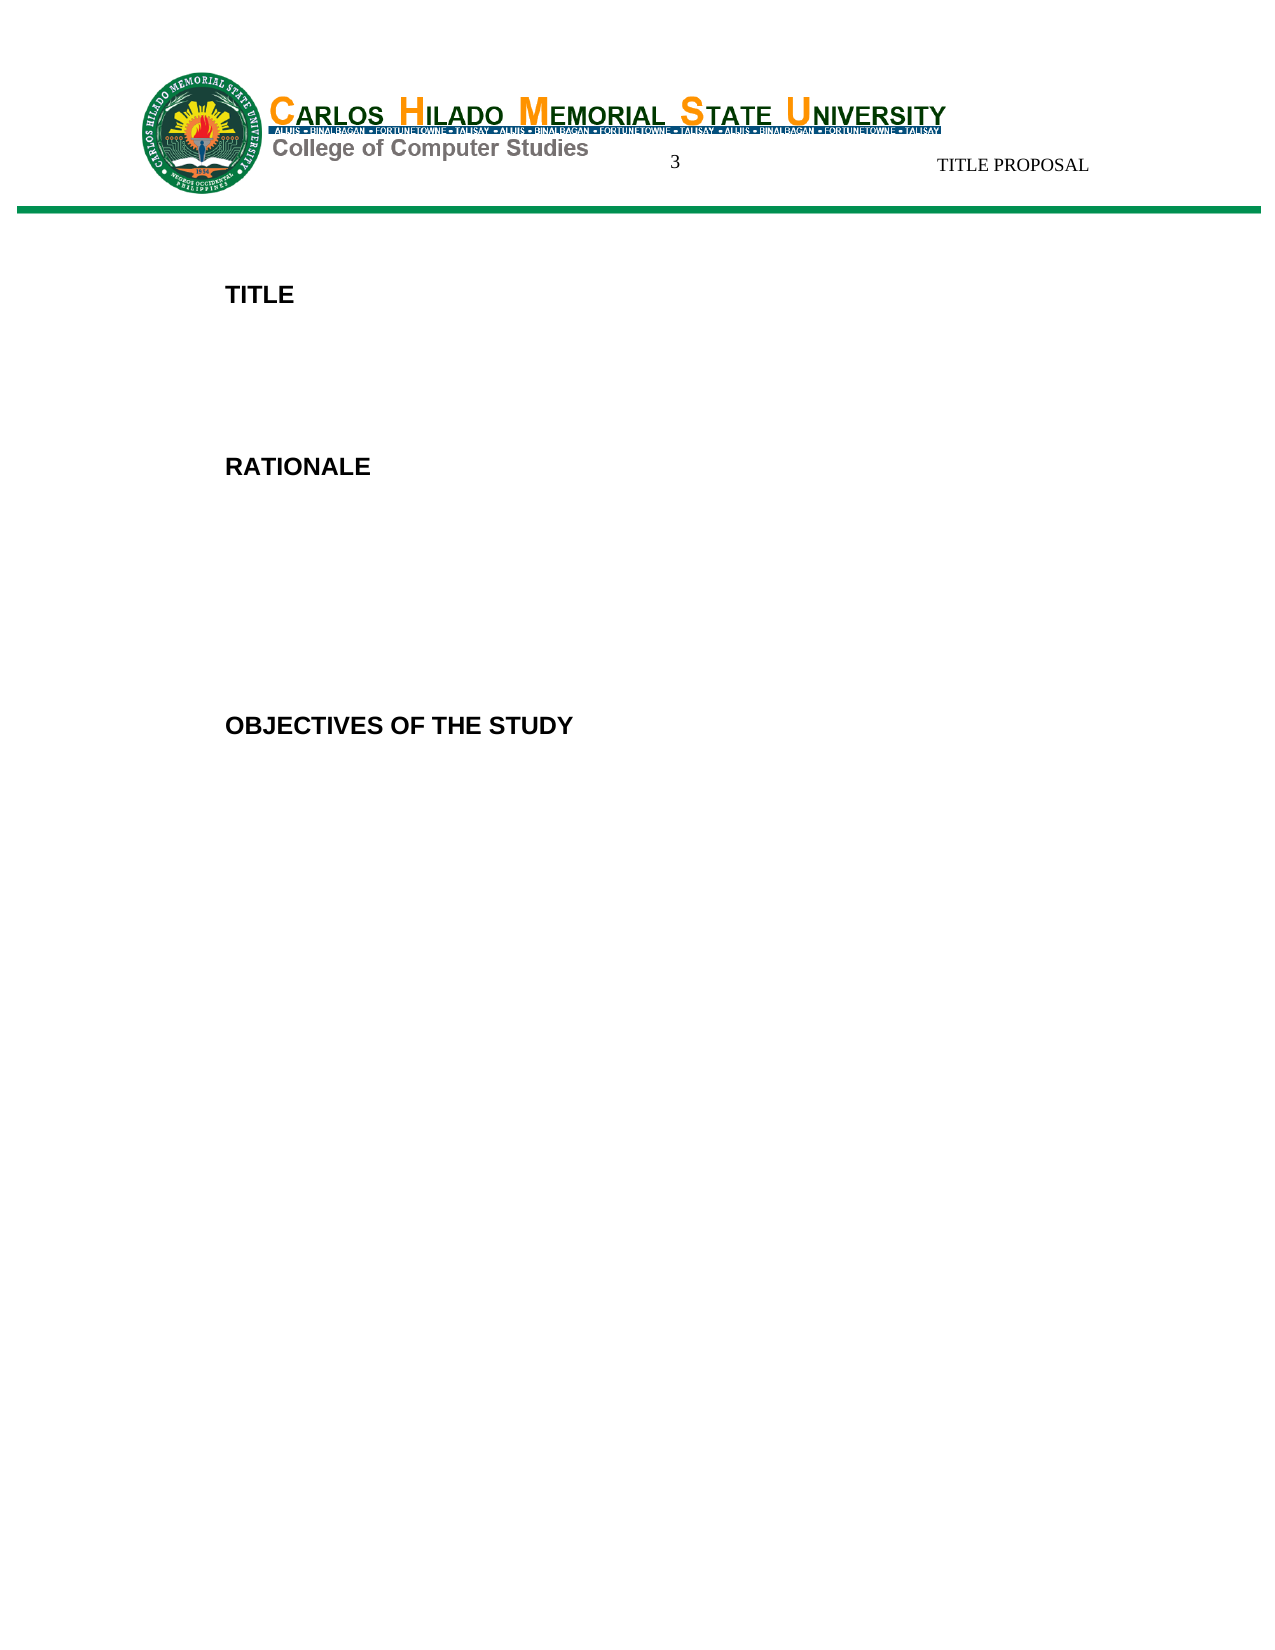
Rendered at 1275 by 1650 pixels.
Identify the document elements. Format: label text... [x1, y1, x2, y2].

picture [17, 68, 1261, 214]
text RATIONALE [225, 452, 1125, 481]
text TITLE [225, 280, 1125, 308]
text OBJECTIVES OF THE STUDY [225, 711, 1125, 740]
